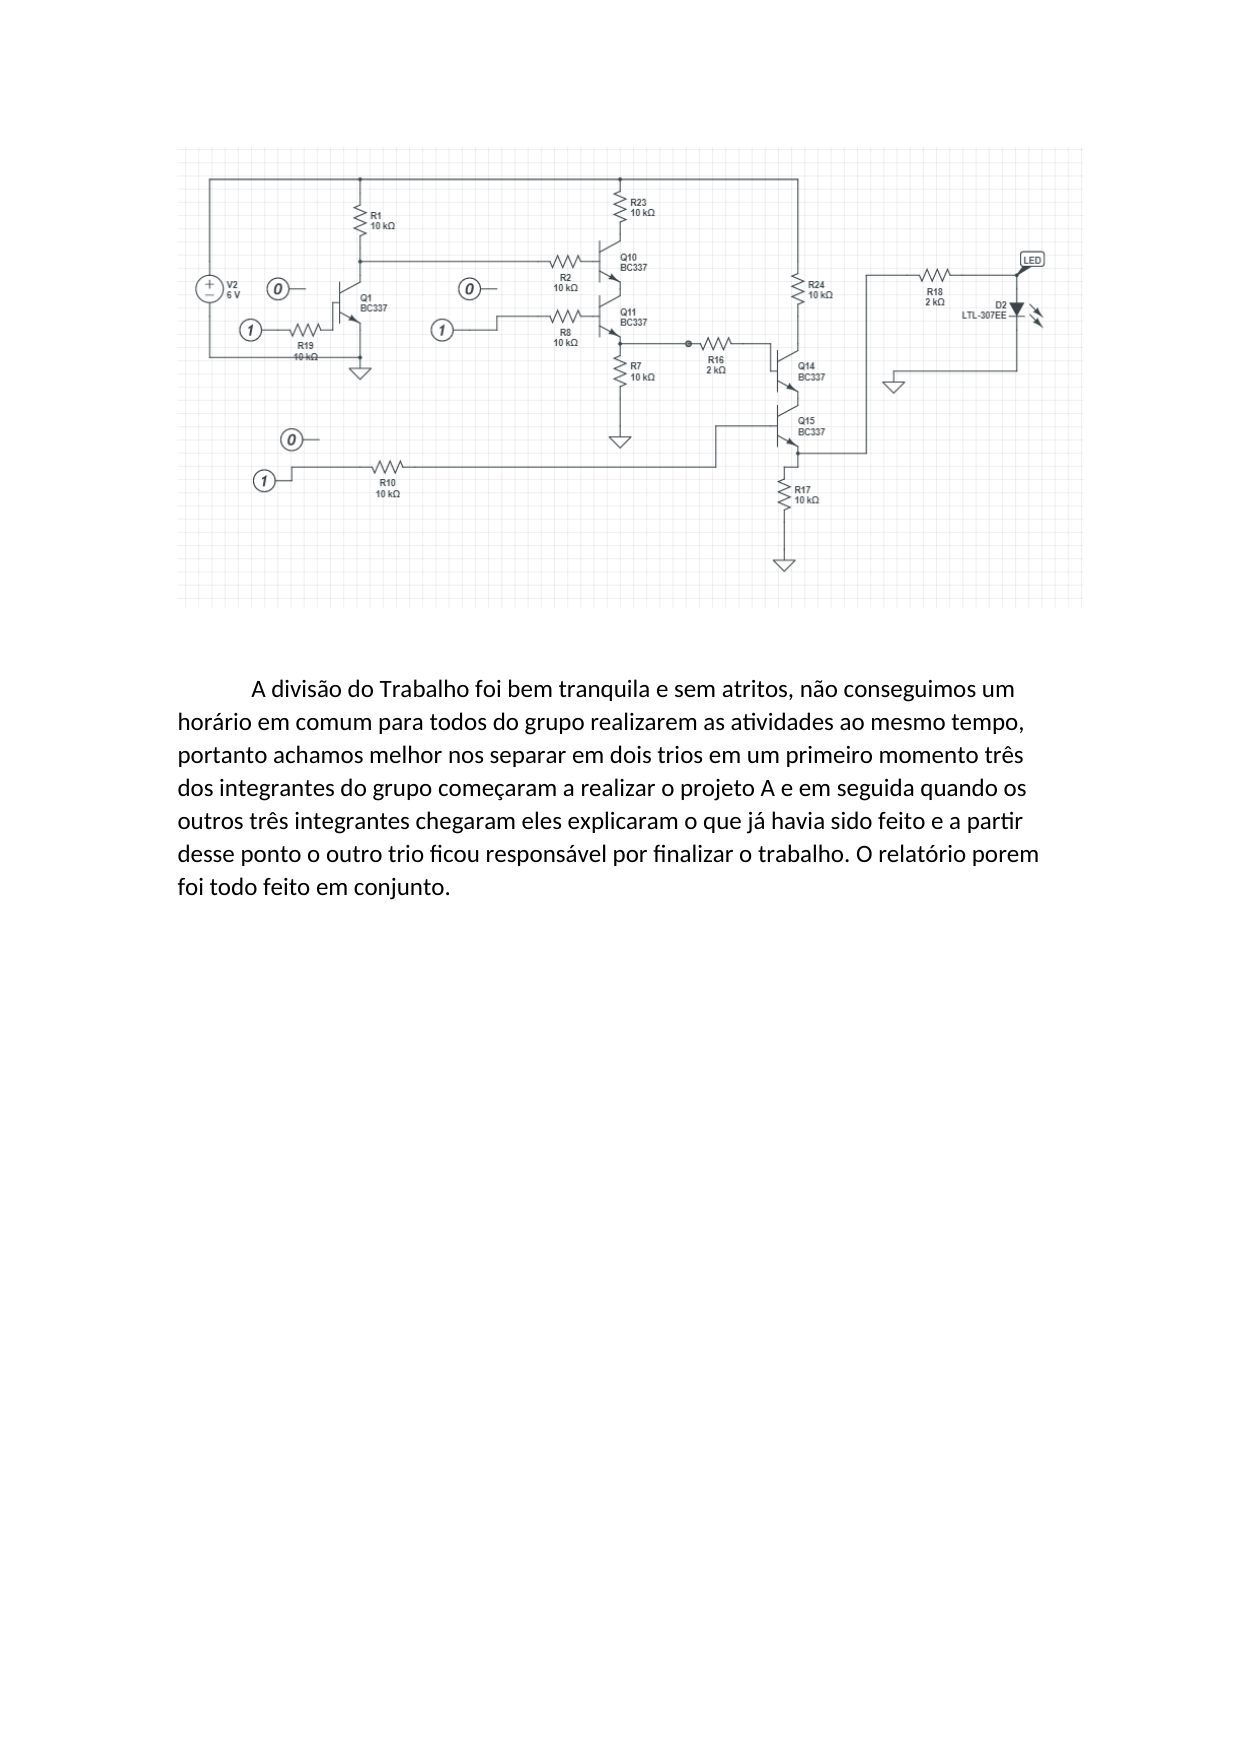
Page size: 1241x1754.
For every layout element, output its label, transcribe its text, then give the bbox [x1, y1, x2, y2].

text A divisão do Trabalho foi bem tranquila e sem atritos, não conseguimos um horário em comum para todos do grupo realizarem as atividades ao mesmo tempo, portanto achamos melhor nos separar em dois trios em um primeiro momento três dos integrantes do grupo começaram a realizar o projeto A e em seguida quando os outros três integrantes chegaram eles explicaram o que já havia sido feito e a partir desse ponto o outro trio ficou responsável por finalizar o trabalho. O relatório porem foi todo feito em conjunto. [177, 673, 1063, 901]
picture [177, 147, 1084, 608]
